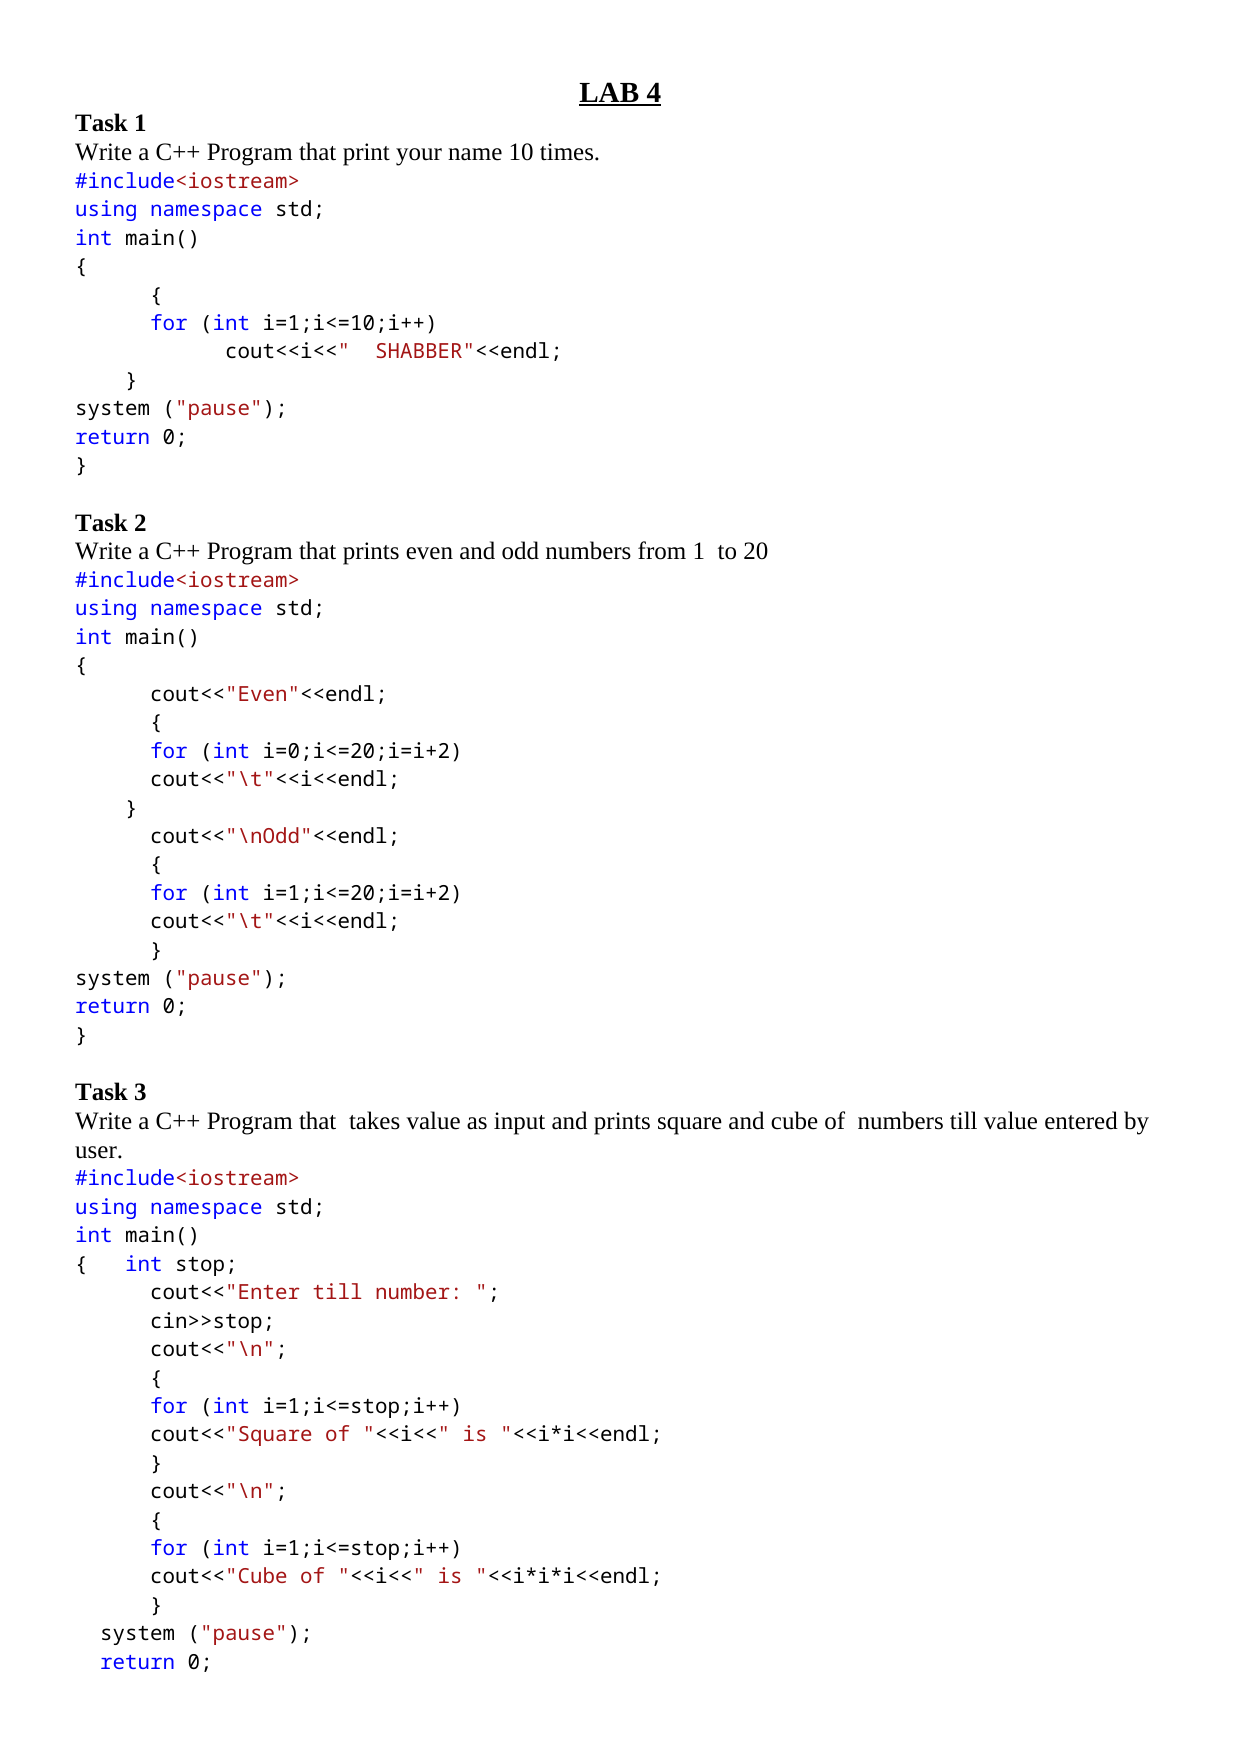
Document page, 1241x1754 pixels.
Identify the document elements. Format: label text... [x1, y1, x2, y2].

text int main() [75, 1220, 1165, 1249]
text #include<iostream> [75, 1163, 1165, 1192]
text Task 1 [75, 108, 1165, 137]
text } [75, 793, 1165, 821]
text { [75, 251, 1165, 280]
text Write a C++ Program that print your name 10 times. [75, 137, 1165, 166]
text return 0; [75, 422, 1165, 450]
text cout<<"\nOdd"<<endl; [75, 821, 1165, 849]
text cout<<"Even"<<endl; [75, 679, 1165, 707]
text for (int i=1;i<=stop;i++) [75, 1391, 1165, 1419]
text system ("pause"); [75, 963, 1165, 992]
text { [75, 1363, 1165, 1391]
text for (int i=1;i<=20;i=i+2) [75, 878, 1165, 906]
text using namespace std; [75, 1192, 1165, 1220]
text Write a C++ Program that prints even and odd numbers from 1 to 20 [75, 536, 1165, 565]
text cout<<"\t"<<i<<endl; [75, 906, 1165, 935]
text } [75, 1590, 1165, 1618]
text cin>>stop; [75, 1306, 1165, 1334]
text } [75, 450, 1165, 479]
text { int stop; [75, 1249, 1165, 1277]
text cout<<i<<" SHABBER"<<endl; [75, 337, 1165, 365]
text } [75, 935, 1165, 963]
text } [75, 365, 1165, 393]
text for (int i=1;i<=10;i++) [75, 308, 1165, 337]
text cout<<"Cube of "<<i<<" is "<<i*i*i<<endl; [75, 1562, 1165, 1590]
text { [75, 280, 1165, 308]
text } [75, 1448, 1165, 1476]
text system ("pause"); [75, 1618, 1165, 1647]
text { [75, 650, 1165, 679]
text system ("pause"); [75, 393, 1165, 422]
text cout<<"\n"; [75, 1476, 1165, 1505]
text { [75, 1505, 1165, 1533]
text LAB 4 [75, 75, 1165, 108]
text cout<<"Square of "<<i<<" is "<<i*i<<endl; [75, 1419, 1165, 1448]
text using namespace std; [75, 593, 1165, 622]
text return 0; [75, 992, 1165, 1020]
text for (int i=0;i<=20;i=i+2) [75, 736, 1165, 764]
text { [75, 707, 1165, 736]
text cout<<"\t"<<i<<endl; [75, 764, 1165, 793]
text int main() [75, 622, 1165, 650]
text return 0; [75, 1647, 1165, 1675]
text int main() [75, 223, 1165, 251]
text #include<iostream> [75, 565, 1165, 593]
text cout<<"\n"; [75, 1334, 1165, 1363]
text } [75, 1020, 1165, 1048]
text cout<<"Enter till number: "; [75, 1277, 1165, 1306]
text for (int i=1;i<=stop;i++) [75, 1533, 1165, 1562]
text using namespace std; [75, 194, 1165, 223]
text Task 2 [75, 508, 1165, 536]
text Write a C++ Program that takes value as input and prints square and cube of numbers till value entered by user. [75, 1106, 1165, 1163]
text Task 3 [75, 1077, 1165, 1106]
text #include<iostream> [75, 166, 1165, 194]
text { [75, 849, 1165, 878]
